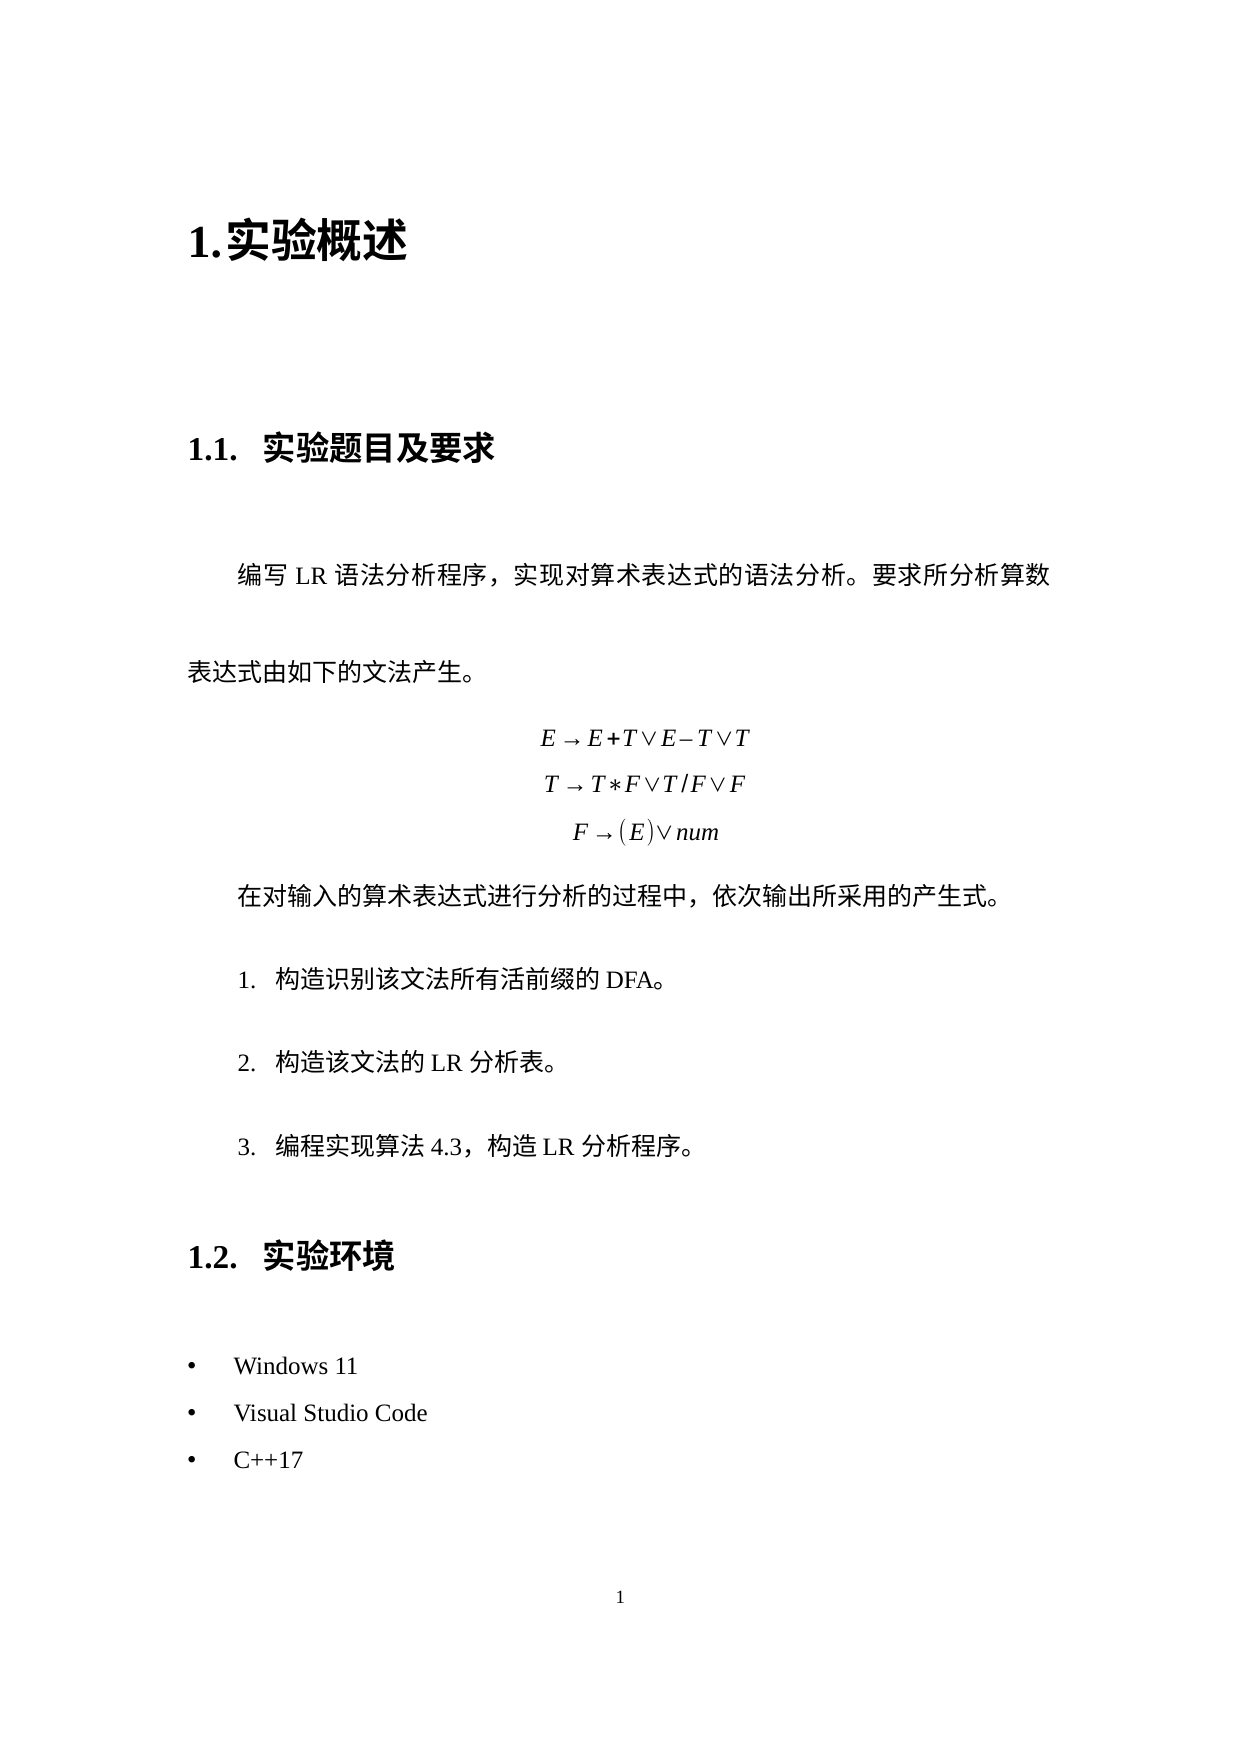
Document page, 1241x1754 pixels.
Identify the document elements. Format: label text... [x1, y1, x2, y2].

list Windows 11 [187, 1349, 1053, 1382]
list Visual Studio Code [187, 1396, 1053, 1428]
list 编程实现算法 4.3，构造 LR 分析程序。 [237, 1112, 1053, 1177]
list 构造识别该文法所有活前缀的 DFA。 [237, 945, 1053, 1010]
text 在对输入的算术表达式进行分析的过程中，依次输出所采用的产生式。 [187, 862, 1053, 927]
subtitle 实验环境 [187, 1222, 1053, 1287]
list C++17 [187, 1443, 1053, 1475]
text 编写 LR 语法分析程序，实现对算术表达式的语法分析。要求所分析算数表达式由如下的文法产生。 [187, 541, 1053, 703]
subtitle 实验概述 [187, 188, 1053, 286]
subtitle 实验题目及要求 [187, 414, 1053, 479]
list 构造该文法的 LR 分析表。 [237, 1028, 1053, 1093]
